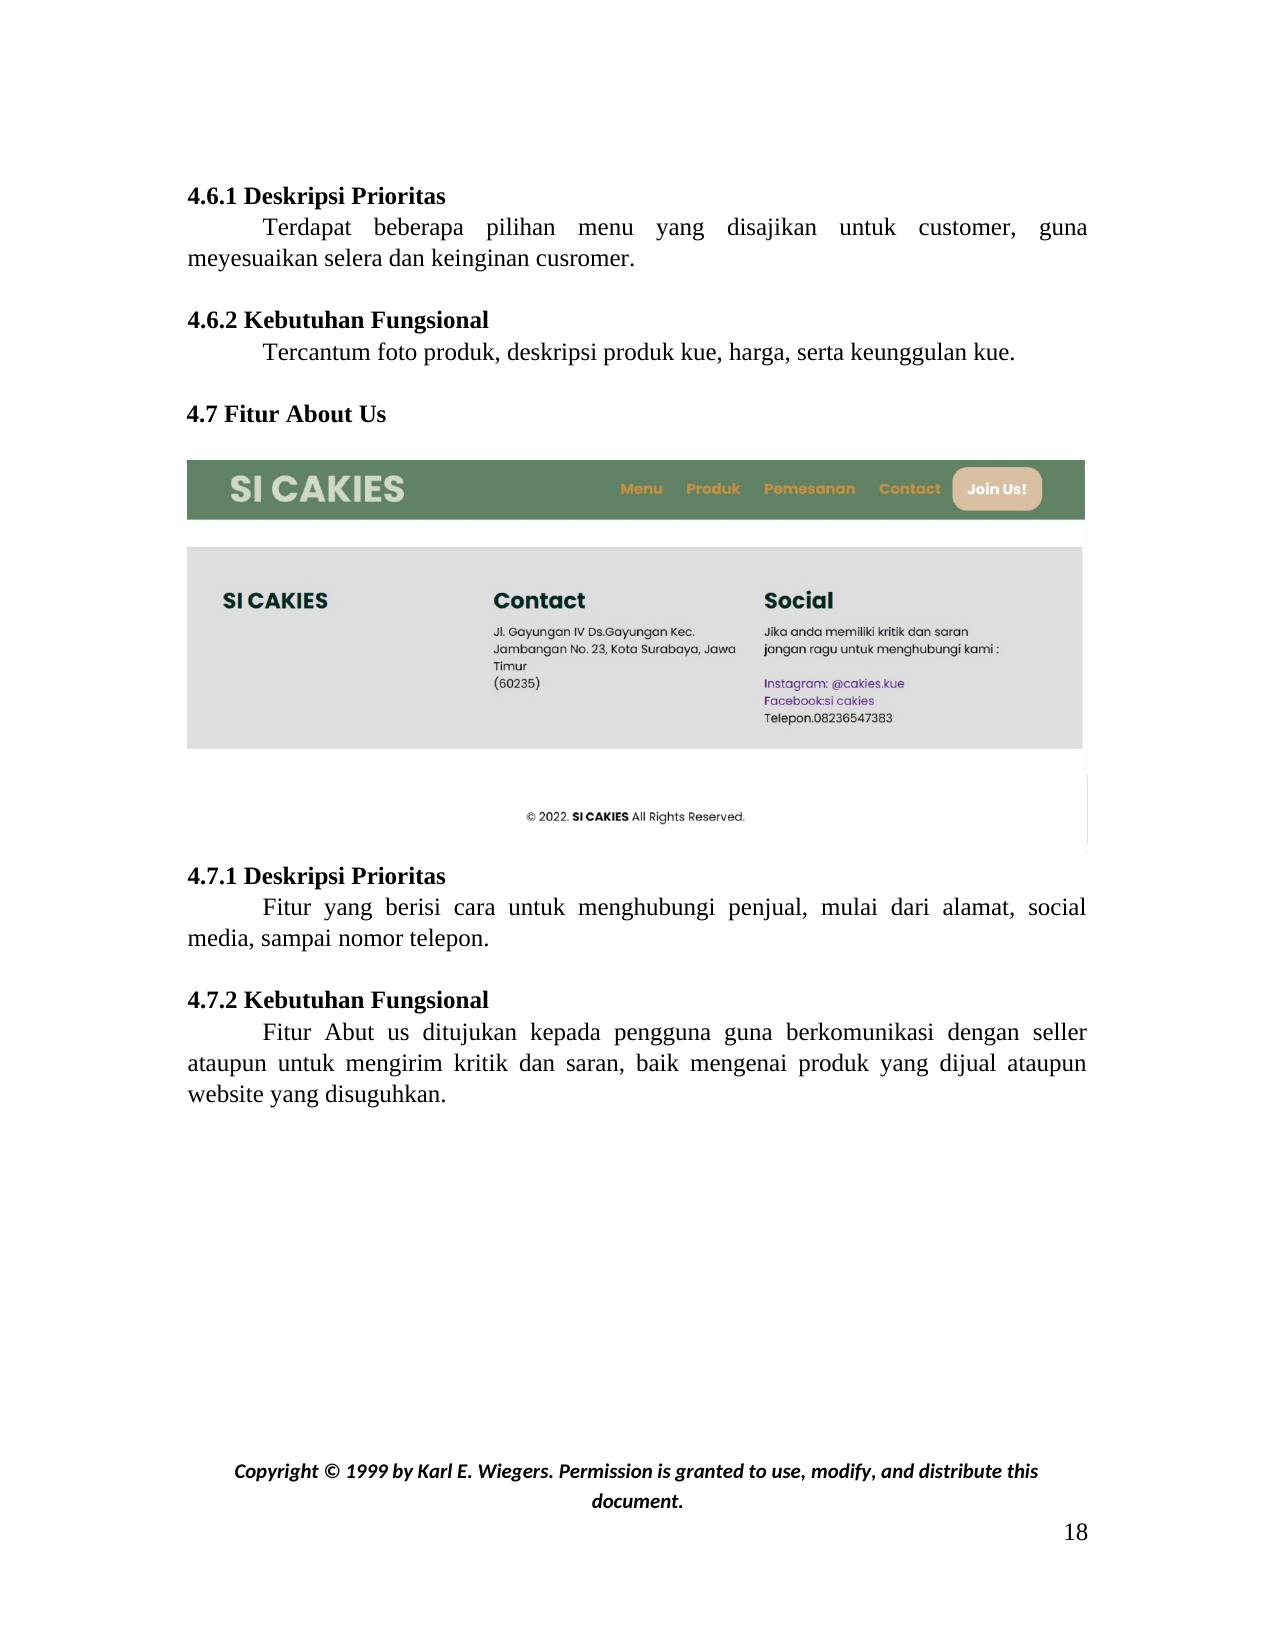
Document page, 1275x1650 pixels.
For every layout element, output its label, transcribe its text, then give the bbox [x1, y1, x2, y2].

text 4.7 Fitur About Us [186, 399, 1088, 427]
text 4.6.1 Deskripsi Prioritas [186, 181, 1088, 210]
text Tercantum foto produk, deskripsi produk kue, harga, serta keunggulan kue. [186, 337, 1088, 365]
text 4.7.1 Deskripsi Prioritas [186, 861, 1088, 890]
picture [187, 460, 1088, 860]
text 4.7.2 Kebutuhan Fungsional [186, 986, 1088, 1014]
text Fitur yang berisi cara untuk menghubungi penjual, mulai dari alamat, social media, sampai nomor telepon. [186, 892, 1088, 952]
text 4.6.2 Kebutuhan Fungsional [186, 306, 1088, 334]
text Fitur Abut us ditujukan kepada pengguna guna berkomunikasi dengan seller ataupun untuk mengirim kritik dan saran, baik mengenai produk yang dijual ataupun website yang disuguhkan. [186, 1017, 1088, 1107]
text Terdapat beberapa pilihan menu yang disajikan untuk customer, guna meyesuaikan selera dan keinginan cusromer. [186, 212, 1088, 272]
